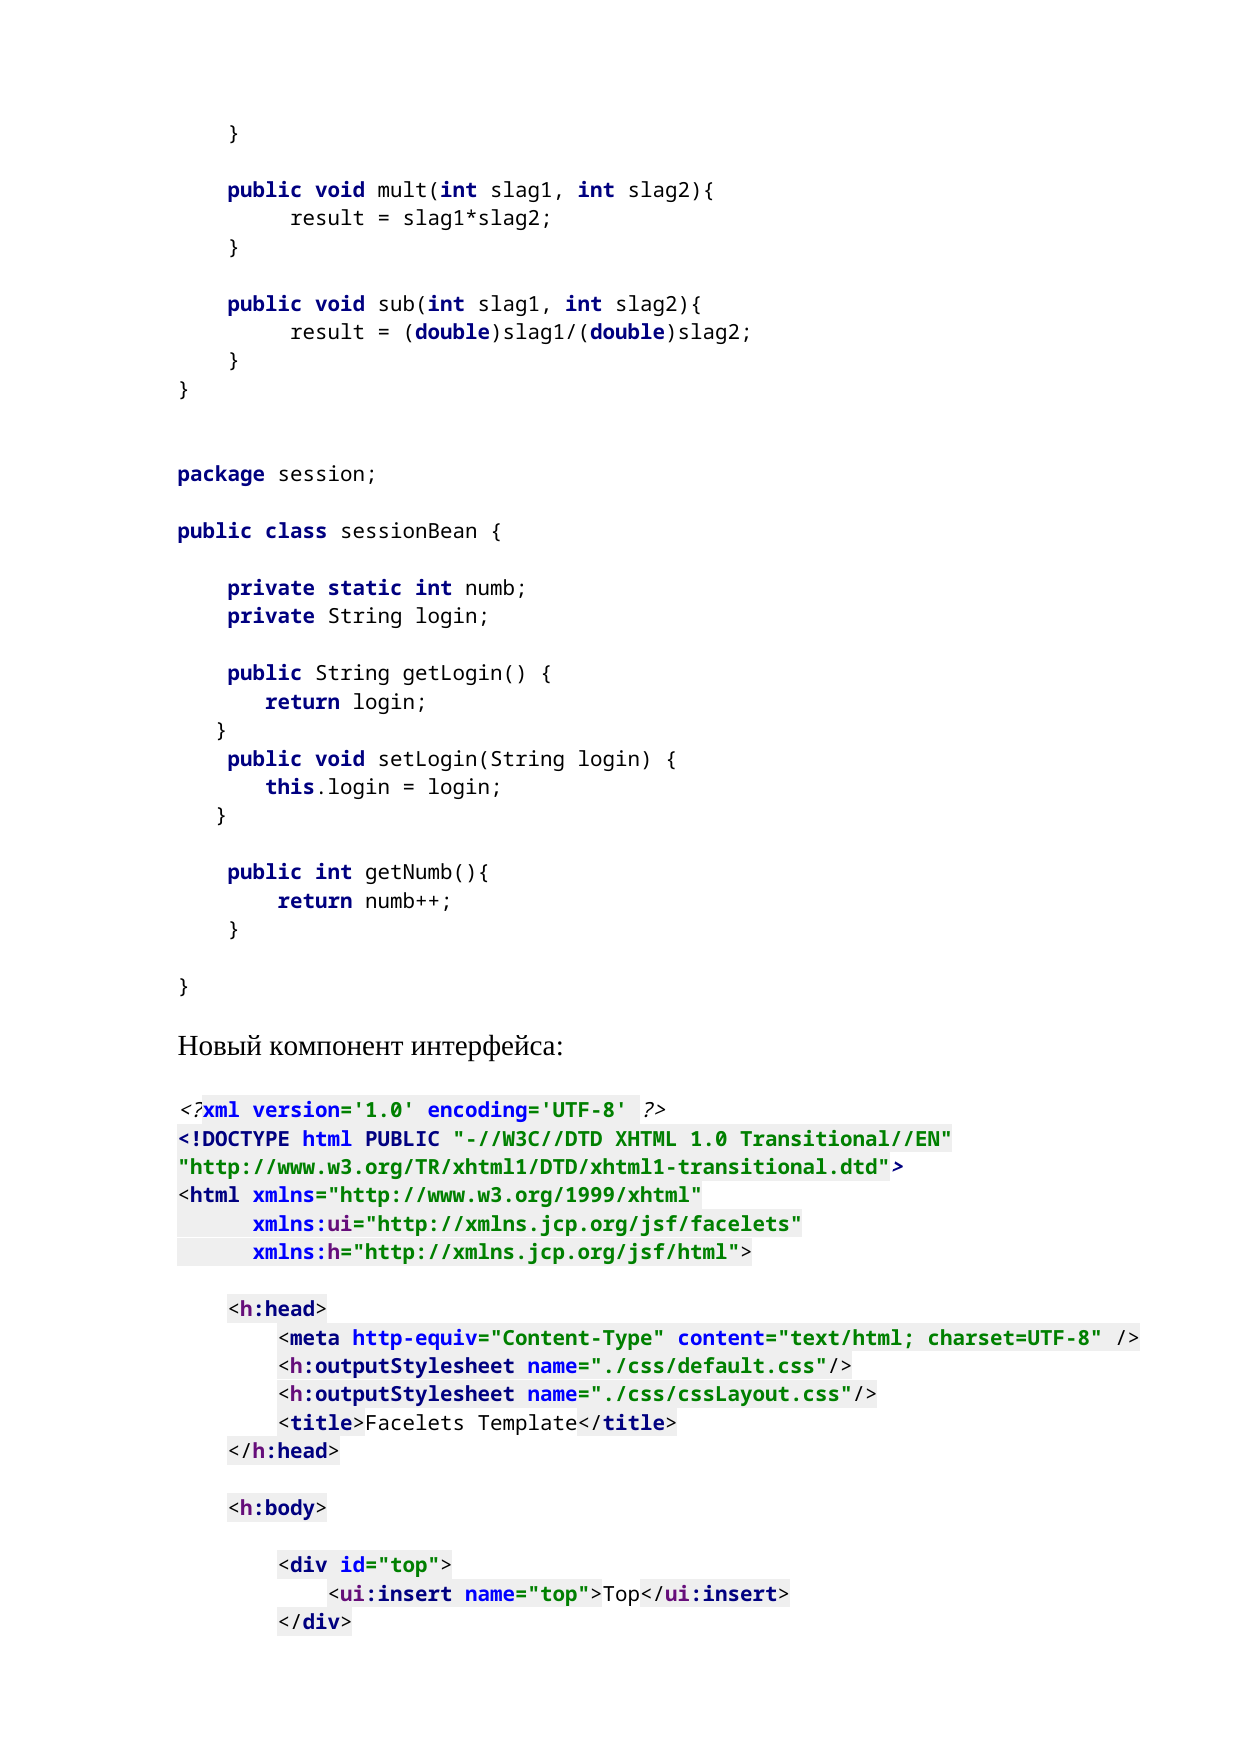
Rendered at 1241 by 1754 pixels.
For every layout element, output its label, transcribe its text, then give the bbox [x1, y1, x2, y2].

text package session; public class sessionBean { private static int numb; private String login; public String getLogin() { return login; } public void setLogin(String login) { this.login = login; } public int getNumb(){ return numb++; } } [177, 459, 1152, 1000]
text Новый компонент интерфейса: [177, 1028, 1152, 1062]
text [177, 118, 1152, 402]
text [177, 1095, 1152, 1636]
